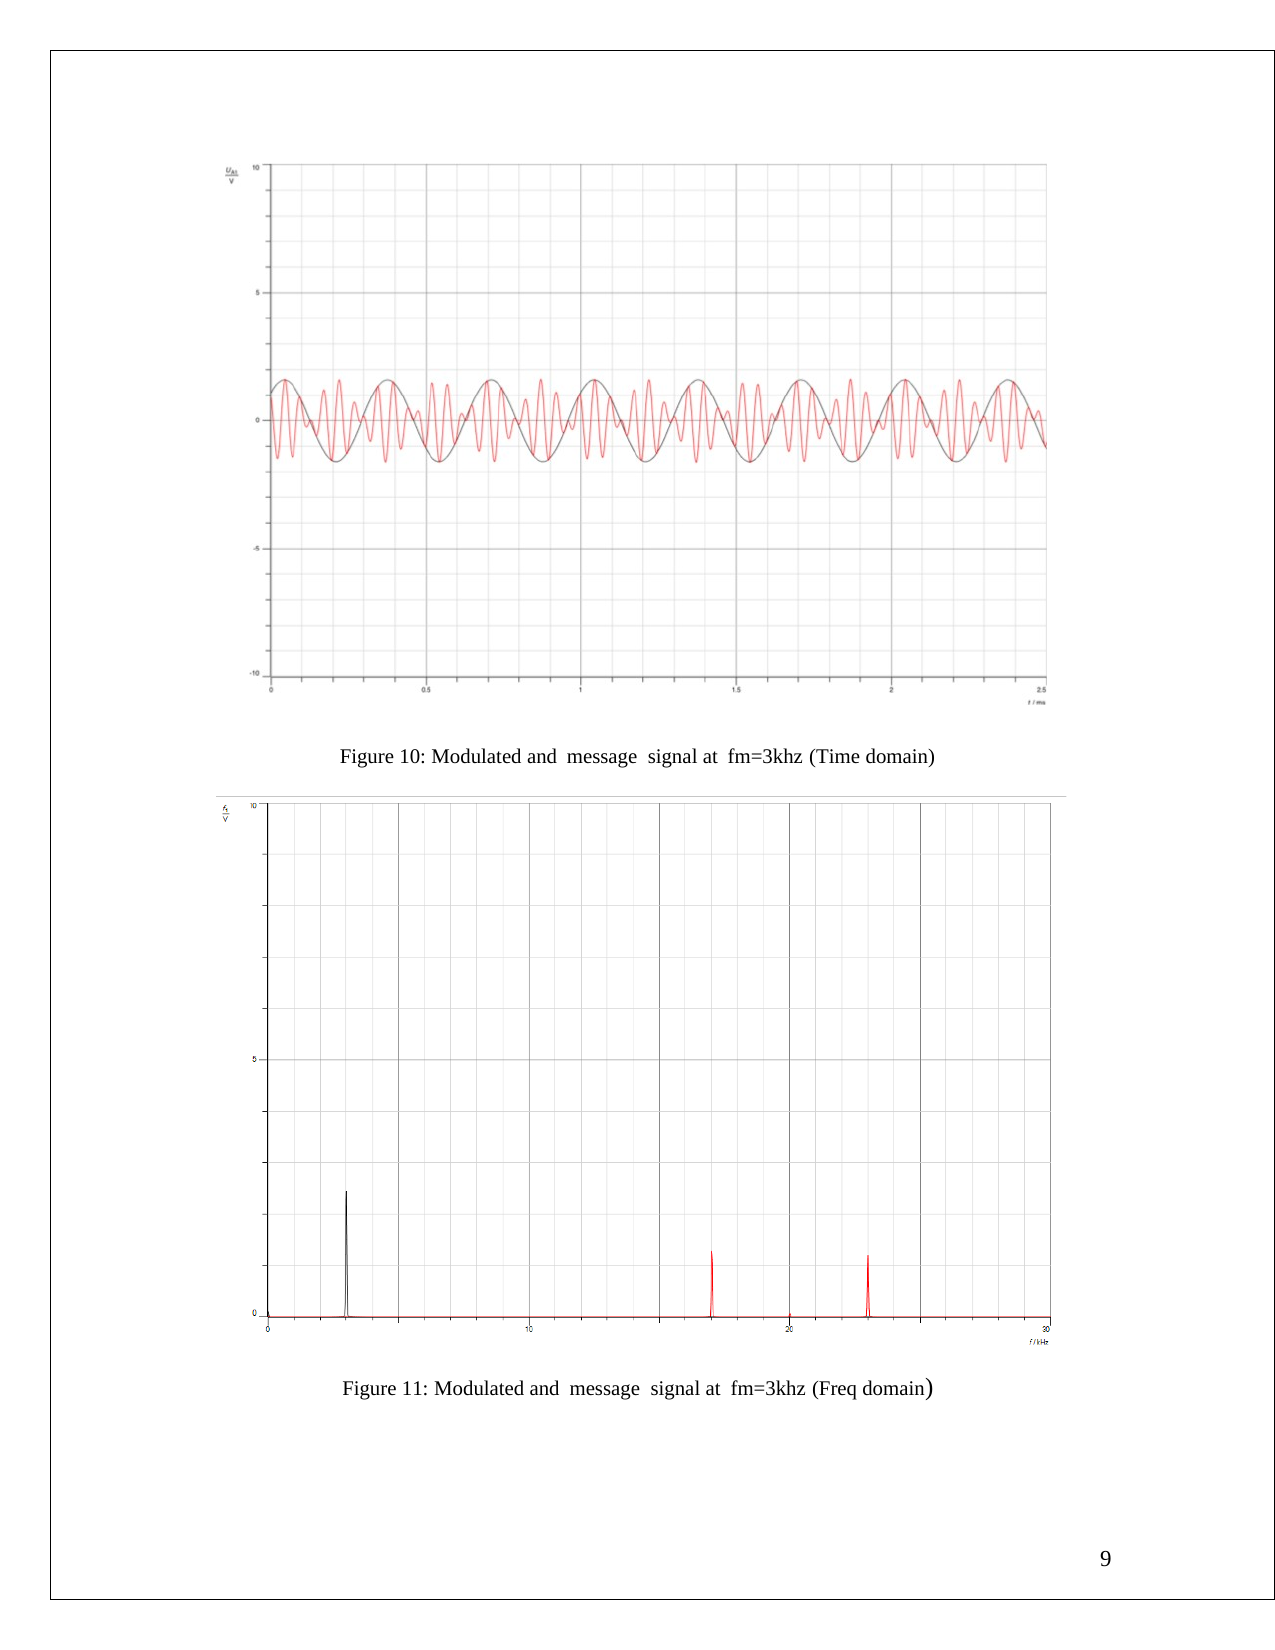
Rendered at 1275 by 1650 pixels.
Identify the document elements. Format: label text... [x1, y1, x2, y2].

text Figure 11: Modulated and message signal at fm=3khz (Freq domain) [342, 1372, 1274, 1400]
text Figure 10: Modulated and message signal at fm=3khz (Time domain) [339, 744, 1274, 768]
picture [225, 163, 1047, 705]
picture [216, 796, 1067, 1345]
